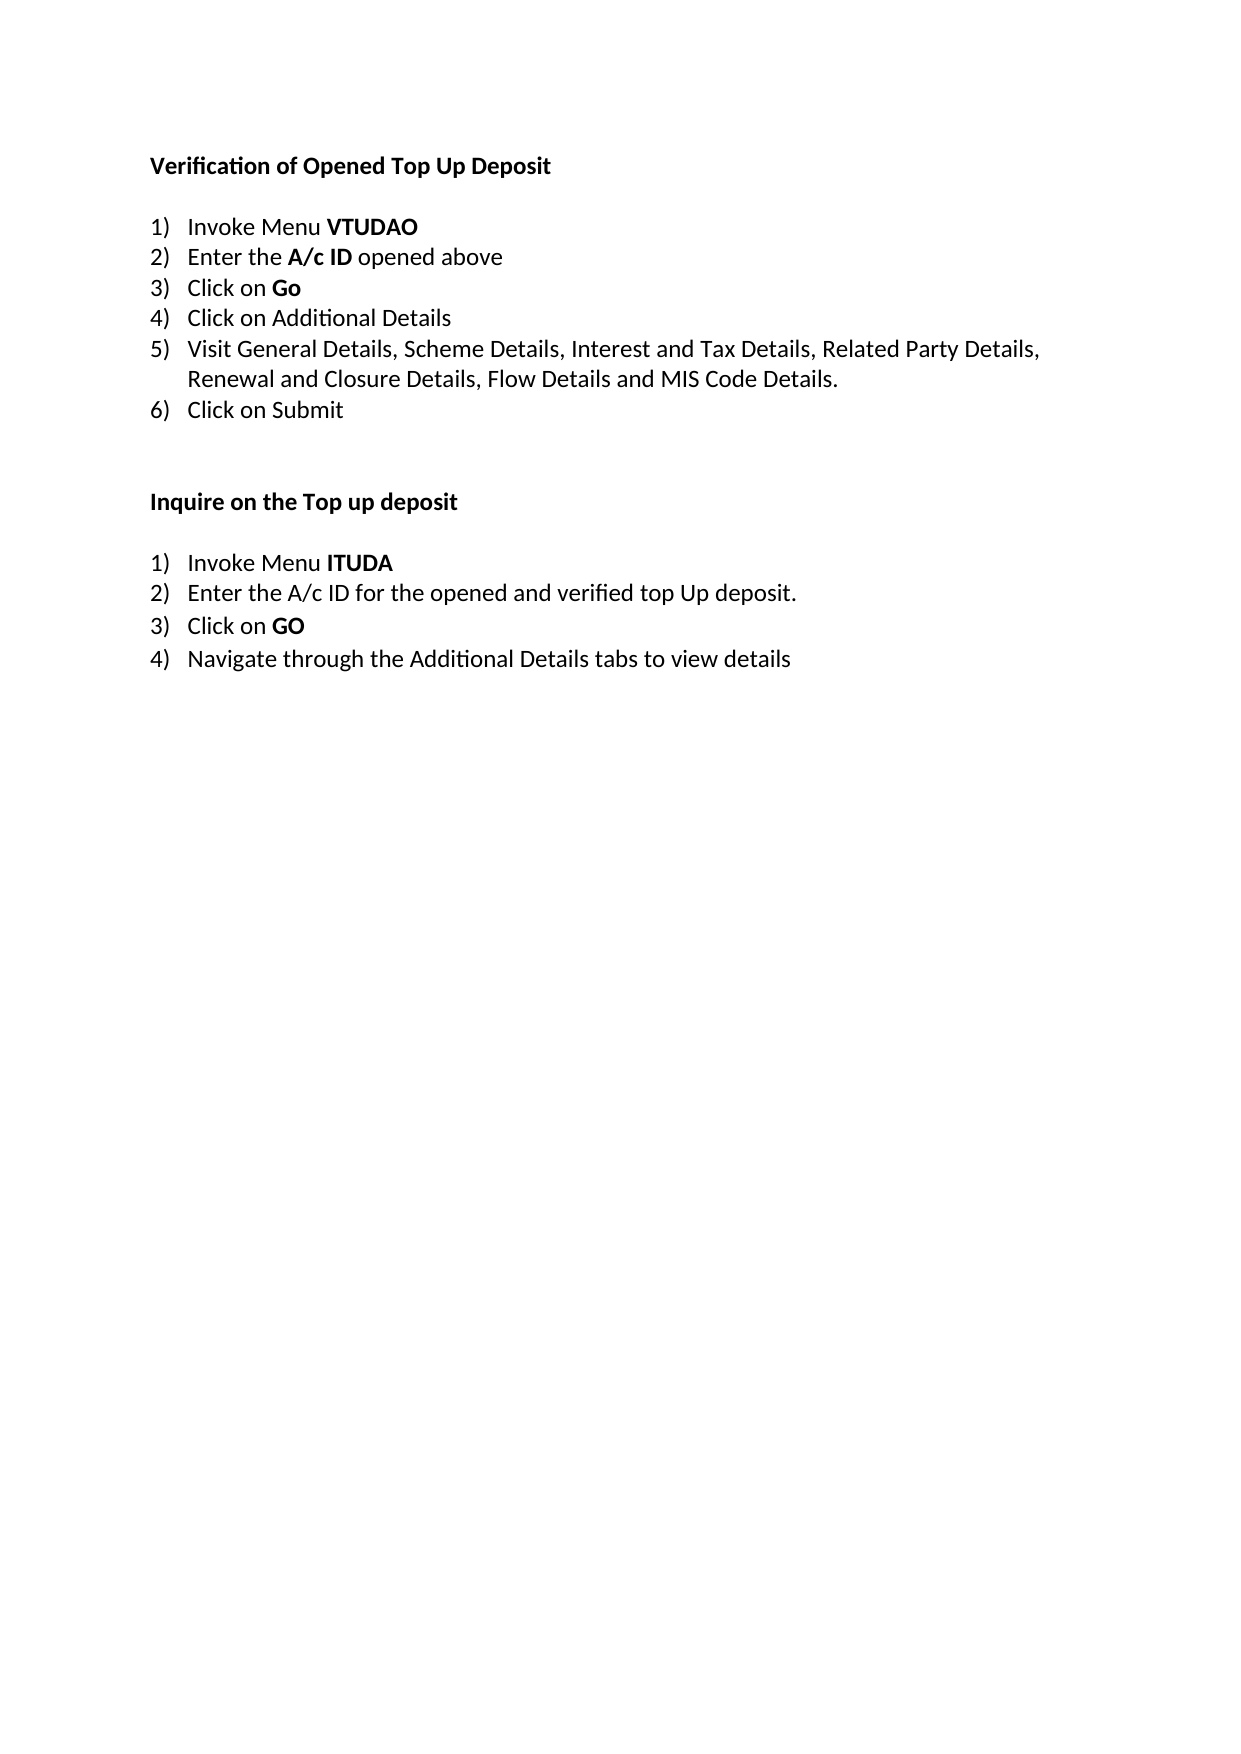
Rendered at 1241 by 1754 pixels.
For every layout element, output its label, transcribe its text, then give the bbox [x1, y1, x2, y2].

list Click on Submit [150, 394, 1090, 425]
list Enter the A/c ID opened above [150, 242, 1090, 272]
list Invoke Menu VTUDAO [150, 211, 1090, 242]
text Inquire on the Top up deposit [150, 486, 1090, 516]
list Navigate through the Additional Details tabs to view details [150, 643, 1090, 674]
list Click on GO [150, 610, 1090, 641]
list Enter the A/c ID for the opened and verified top Up deposit. [150, 577, 1090, 608]
list Invoke Menu ITUDA [150, 547, 1090, 577]
list Click on Additional Details [150, 303, 1090, 333]
list Visit General Details, Scheme Details, Interest and Tax Details, Related Party Details, Renewal and Closure Details, Flow Details and MIS Code Details. [150, 333, 1090, 394]
text Verification of Opened Top Up Deposit [150, 150, 1090, 181]
list Click on Go [150, 272, 1090, 303]
